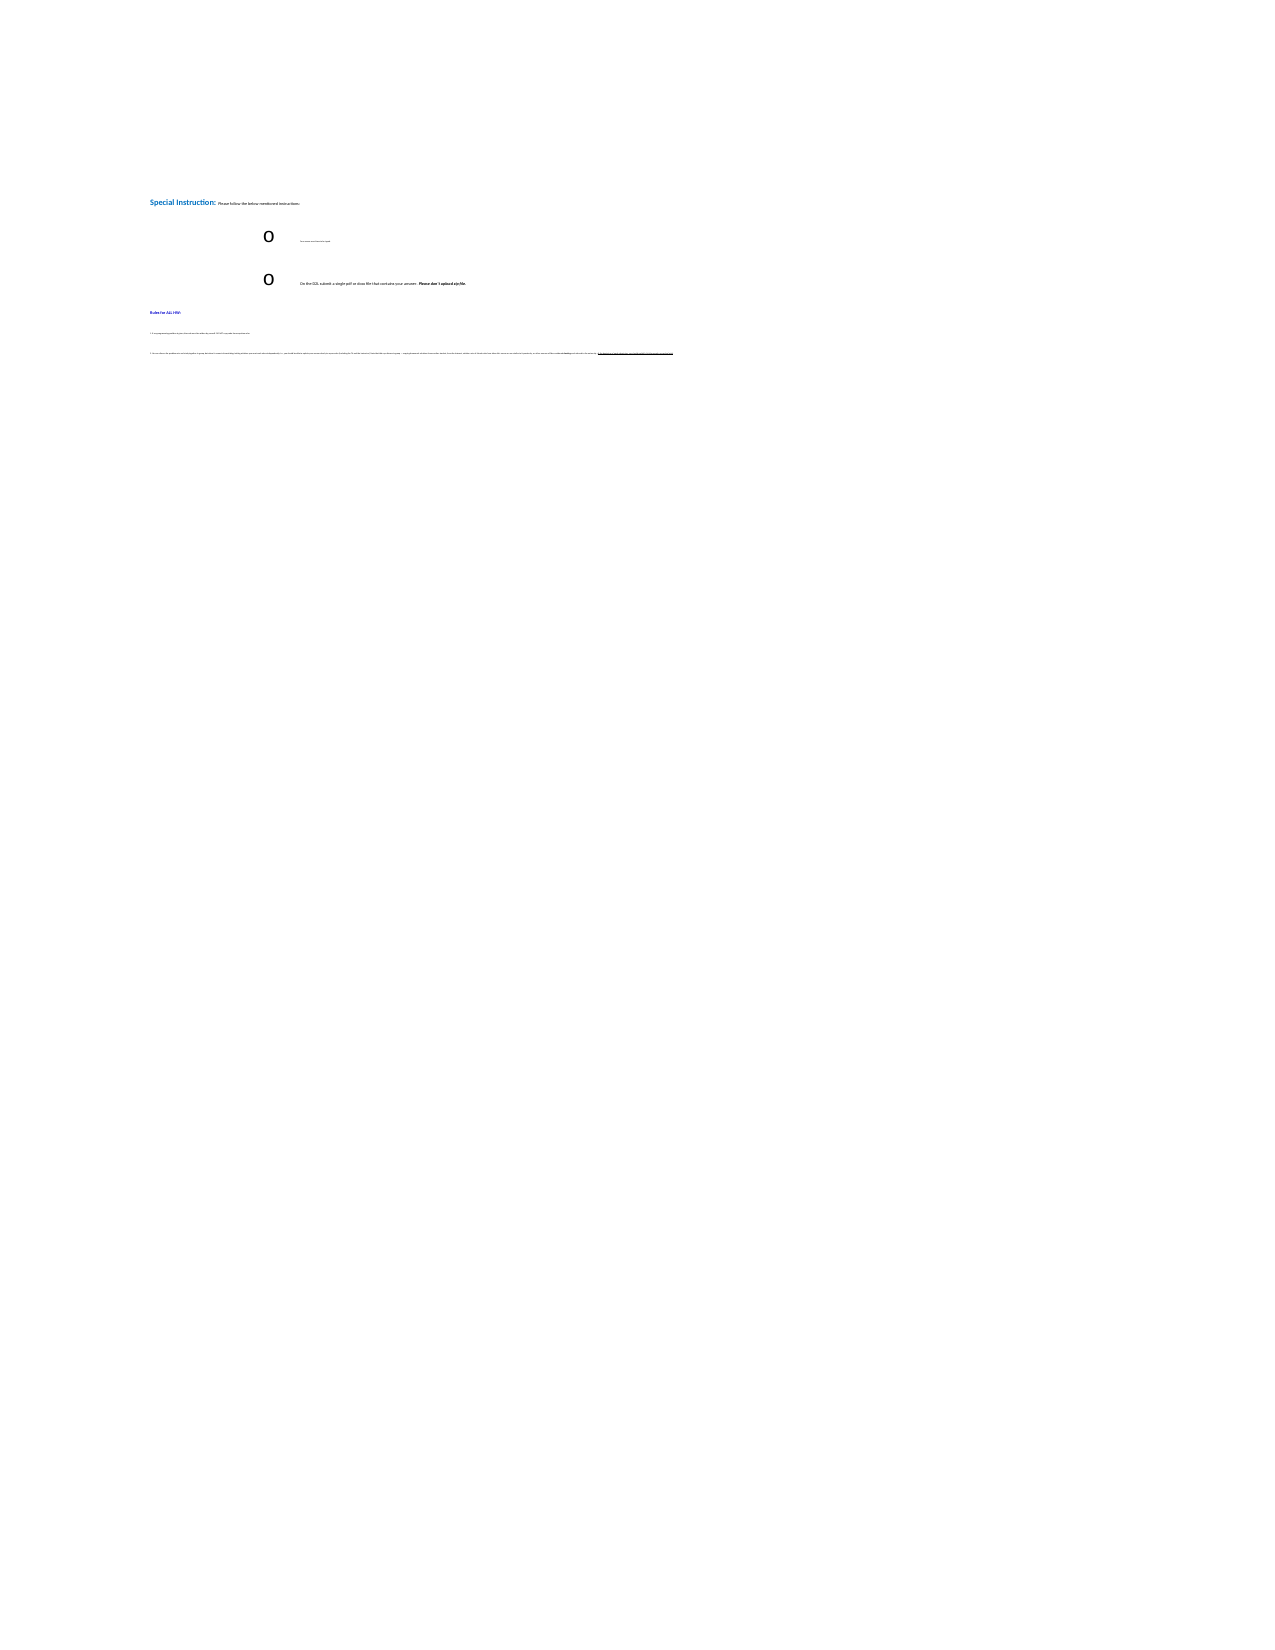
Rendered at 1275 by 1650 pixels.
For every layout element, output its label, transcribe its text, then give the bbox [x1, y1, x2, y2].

list Your answer must have to be typed. [262, 225, 1111, 248]
list On the D2L submit a single pdf or docx file that contains your answer. Please don’t upload zip file. [262, 268, 1125, 291]
